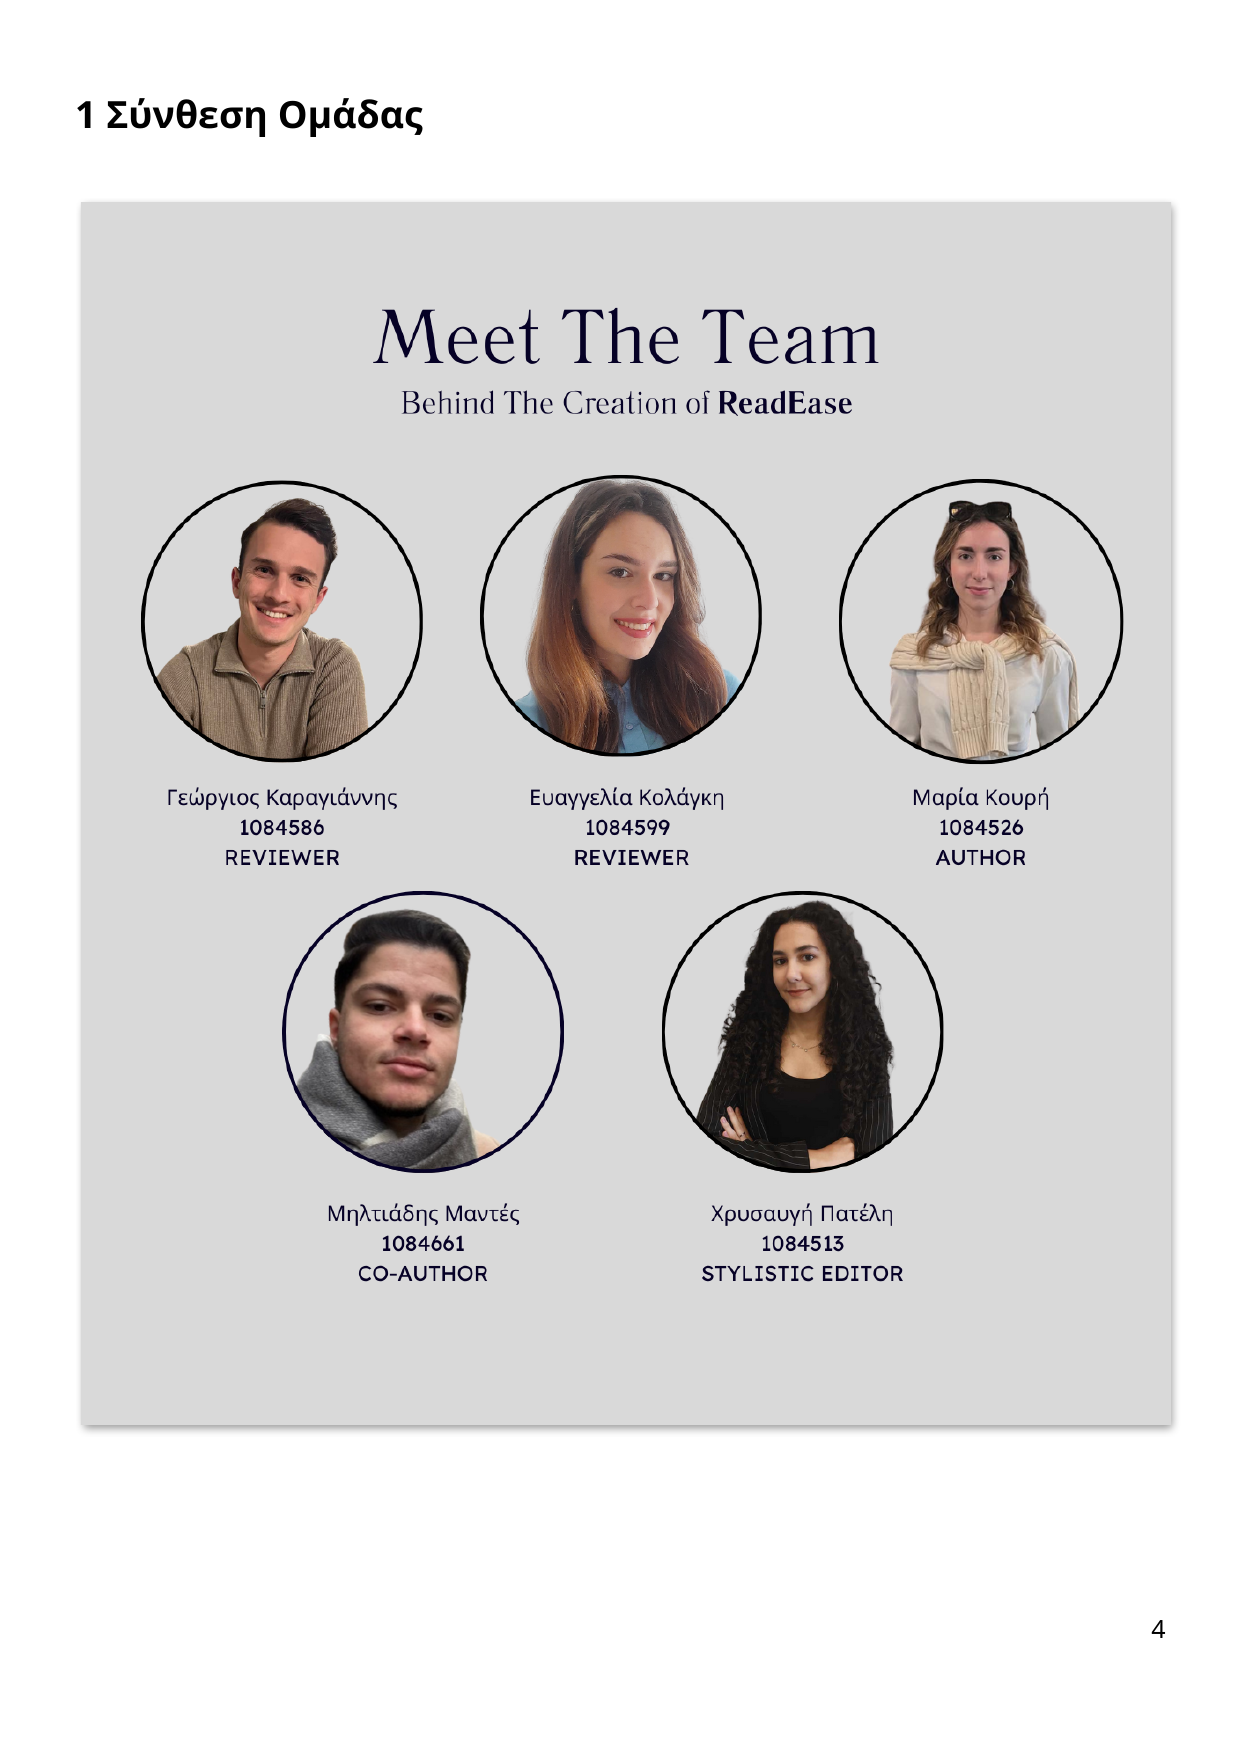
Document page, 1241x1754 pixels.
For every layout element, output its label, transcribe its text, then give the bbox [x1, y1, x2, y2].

picture [80, 202, 1172, 1425]
subtitle 1 Σύνθεση Ομάδας [75, 89, 1165, 140]
